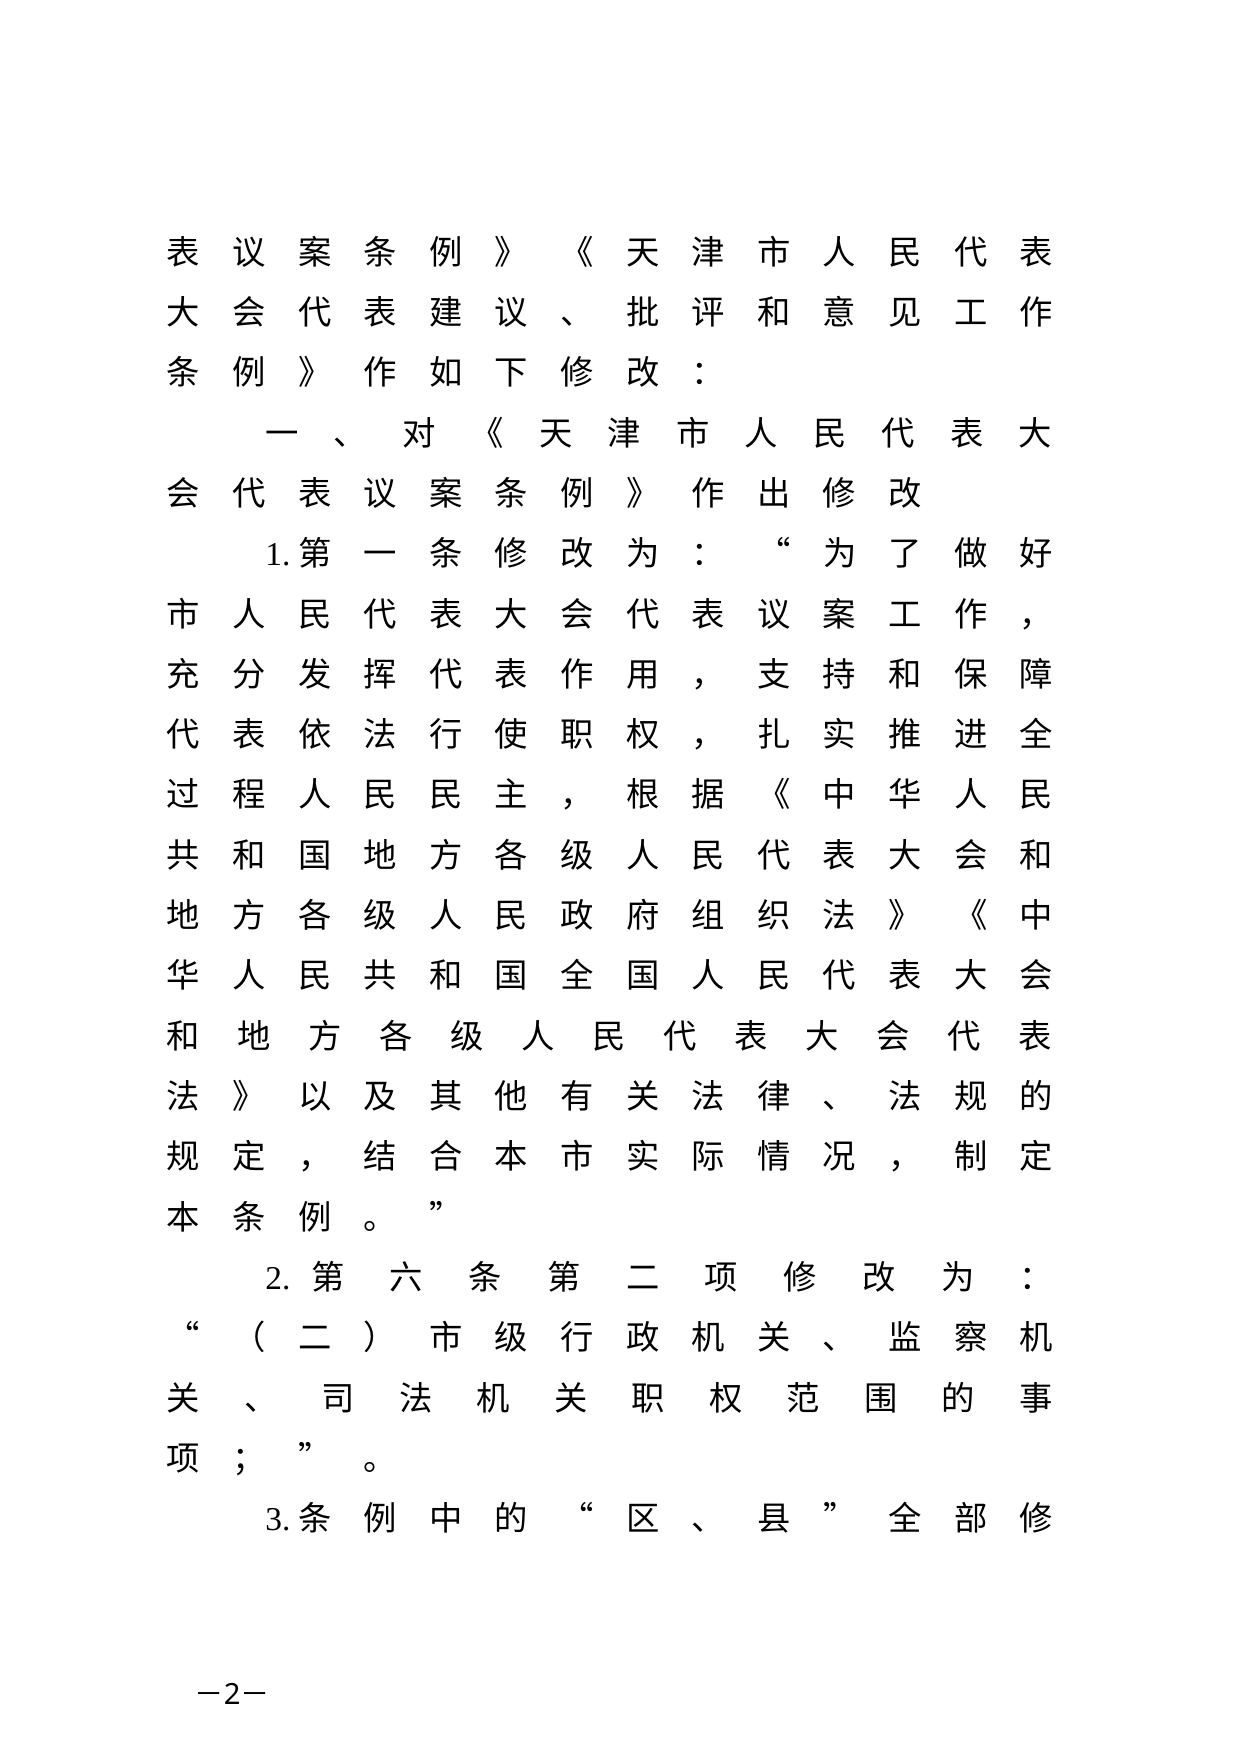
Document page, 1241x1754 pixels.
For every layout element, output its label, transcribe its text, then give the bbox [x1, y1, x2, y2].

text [167, 219, 1085, 400]
text 2.第六条第二项修改为：“（二）市级行政机关、监察机关、司法机关职权范围的事项；”。 [167, 1245, 1085, 1486]
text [167, 1486, 1085, 1546]
text 一、对《天津市人民代表大会代表议案条例》作出修改 [167, 400, 1085, 521]
text 1.第一条修改为：“为了做好市人民代表大会代表议案工作，充分发挥代表作用，支持和保障代表依法行使职权，扎实推进全过程人民民主，根据《中华人民共和国地方各级人民代表大会和地方各级人民政府组织法》《中华人民共和国全国人民代表大会和地方各级人民代表大会代表法》以及其他有关法律、法规的规定，结合本市实际情况，制定本条例。” [167, 521, 1085, 1245]
